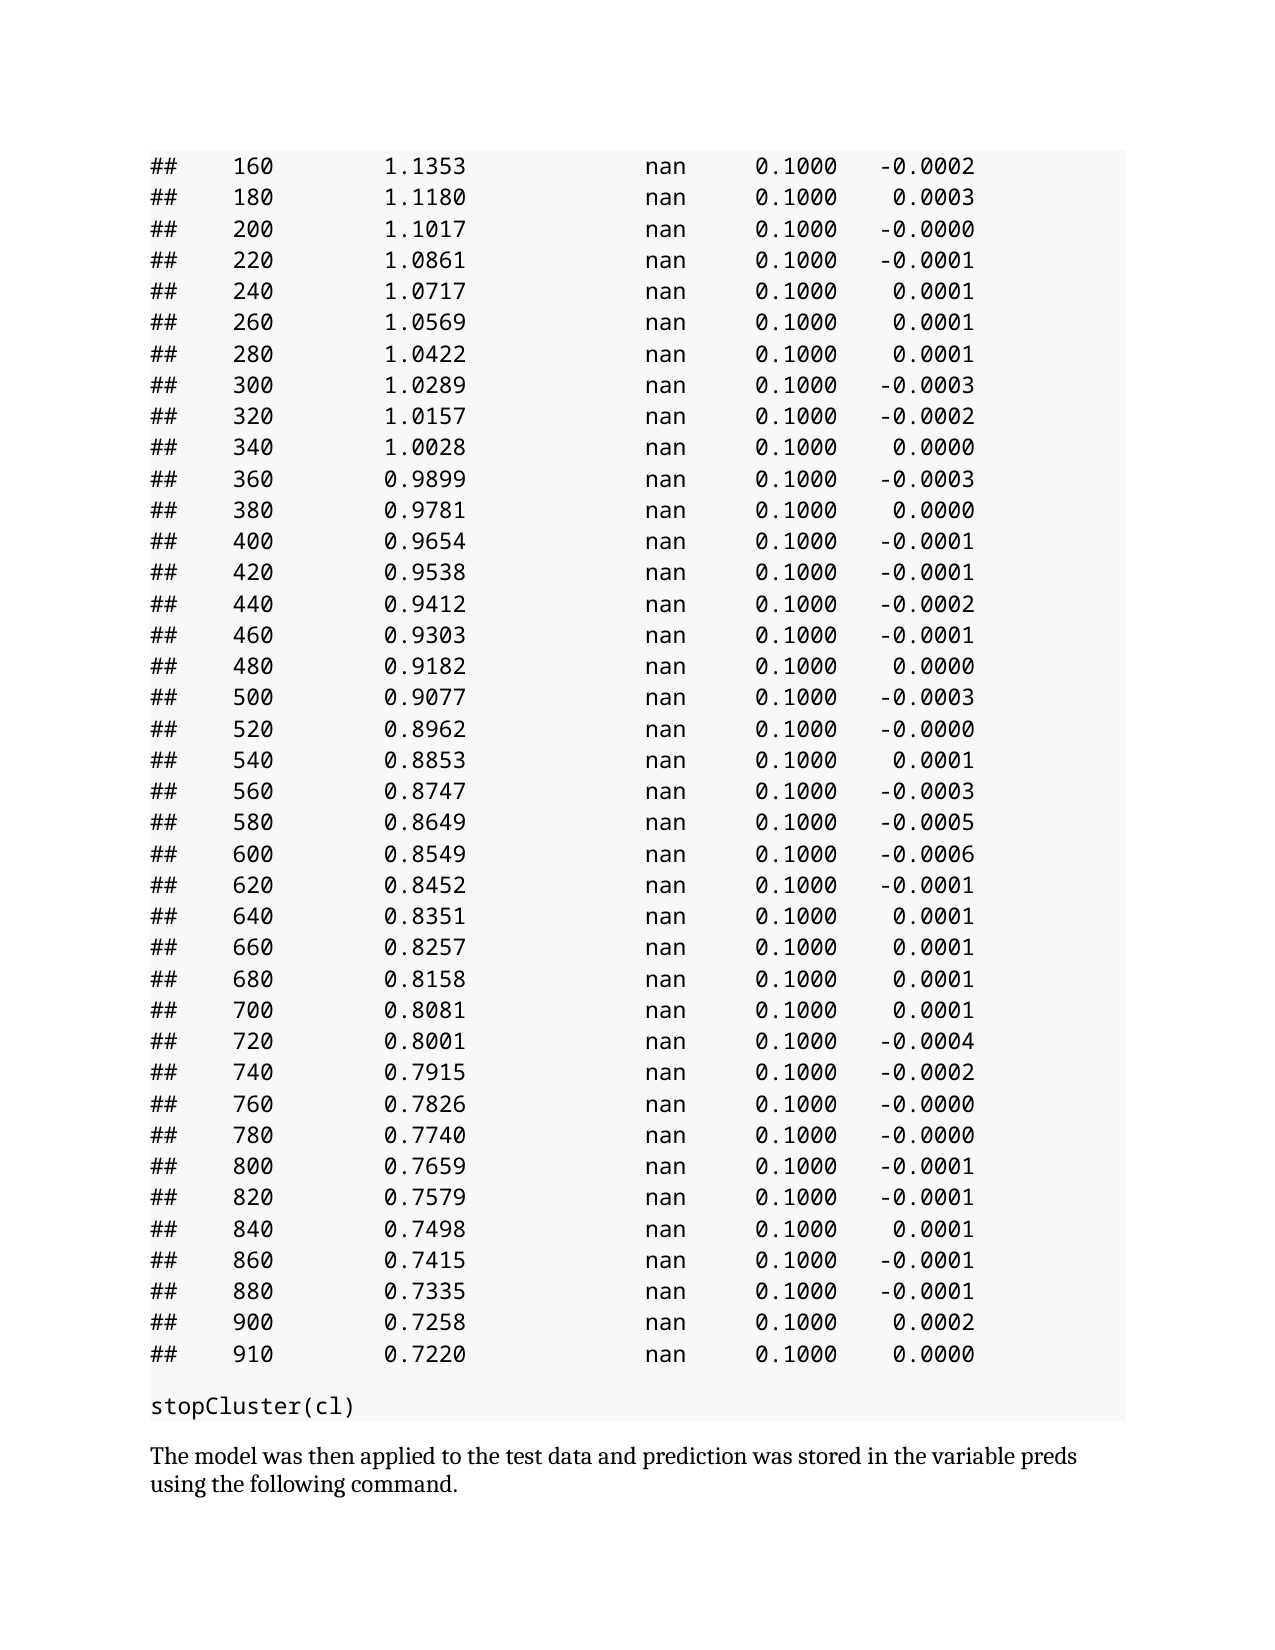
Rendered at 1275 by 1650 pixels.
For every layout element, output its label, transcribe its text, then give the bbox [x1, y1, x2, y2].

text stopCluster(cl) [150, 1389, 1125, 1421]
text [150, 150, 1125, 1369]
text The model was then applied to the test data and prediction was stored in the variable preds using the following command. [150, 1442, 1125, 1499]
